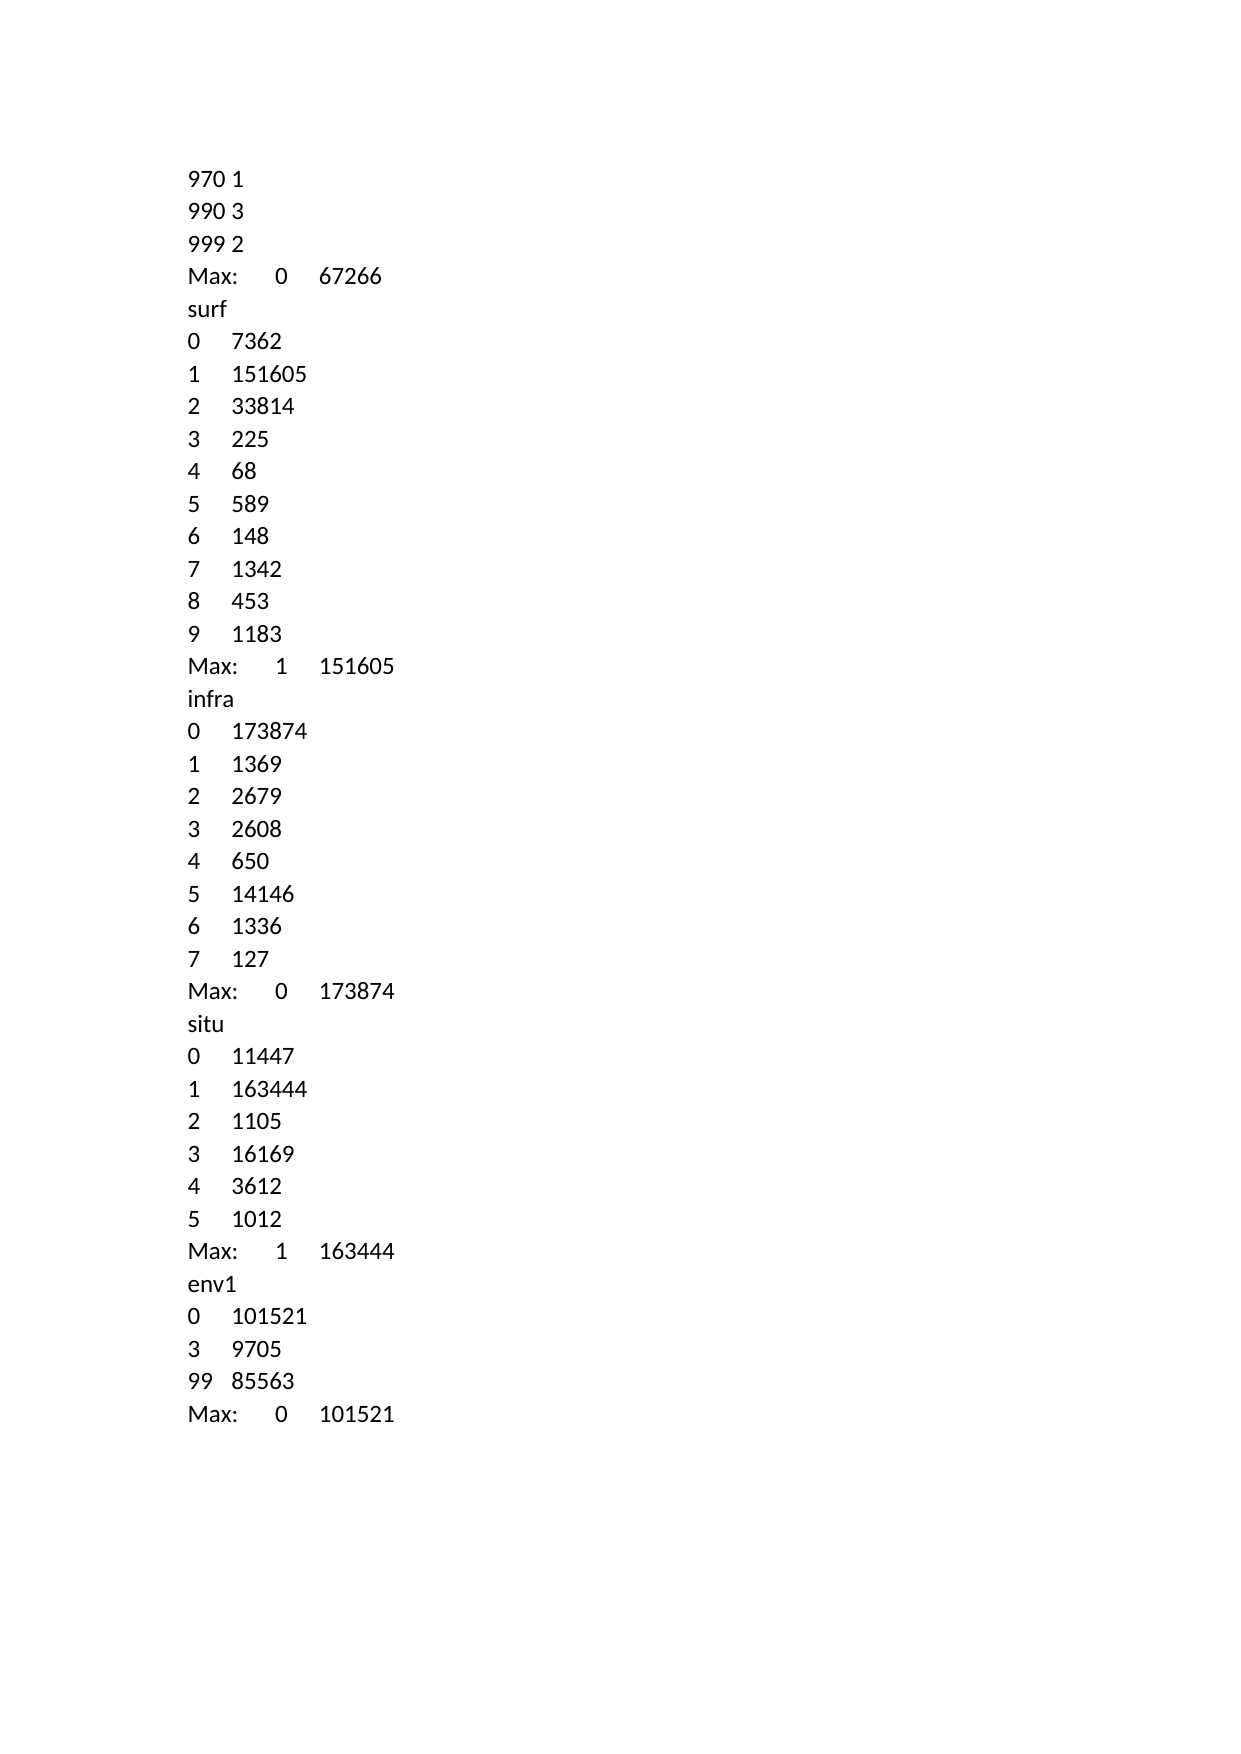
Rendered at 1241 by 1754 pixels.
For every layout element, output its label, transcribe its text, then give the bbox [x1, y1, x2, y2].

text Max: 1 163444 [187, 1234, 1053, 1267]
text surf [187, 292, 1053, 324]
text Max: 0 173874 [187, 974, 1053, 1007]
text 0 11447 [187, 1039, 1053, 1072]
text 5 1012 [187, 1202, 1053, 1234]
text 990 3 [187, 194, 1053, 227]
text 6 1336 [187, 909, 1053, 942]
text 8 453 [187, 584, 1053, 617]
text 1 151605 [187, 357, 1053, 389]
text 999 2 [187, 227, 1053, 259]
text 970 1 [187, 162, 1053, 194]
text 1 163444 [187, 1072, 1053, 1104]
text 0 101521 [187, 1299, 1053, 1332]
text 3 225 [187, 422, 1053, 454]
text env1 [187, 1267, 1053, 1299]
text 7 1342 [187, 552, 1053, 584]
text infra [187, 682, 1053, 714]
text 99 85563 [187, 1364, 1053, 1397]
text 6 148 [187, 519, 1053, 552]
text 2 1105 [187, 1104, 1053, 1137]
text Max: 0 101521 [187, 1397, 1053, 1429]
text 5 589 [187, 487, 1053, 519]
text 4 650 [187, 844, 1053, 877]
text 2 2679 [187, 779, 1053, 812]
text situ [187, 1007, 1053, 1039]
text 7 127 [187, 942, 1053, 974]
text 5 14146 [187, 877, 1053, 909]
text 3 9705 [187, 1332, 1053, 1364]
text 0 7362 [187, 324, 1053, 357]
text 3 2608 [187, 812, 1053, 844]
text 9 1183 [187, 617, 1053, 649]
text 3 16169 [187, 1137, 1053, 1169]
text Max: 1 151605 [187, 649, 1053, 682]
text 0 173874 [187, 714, 1053, 747]
text 1 1369 [187, 747, 1053, 779]
text Max: 0 67266 [187, 259, 1053, 292]
text 2 33814 [187, 389, 1053, 422]
text 4 68 [187, 454, 1053, 487]
text 4 3612 [187, 1169, 1053, 1202]
